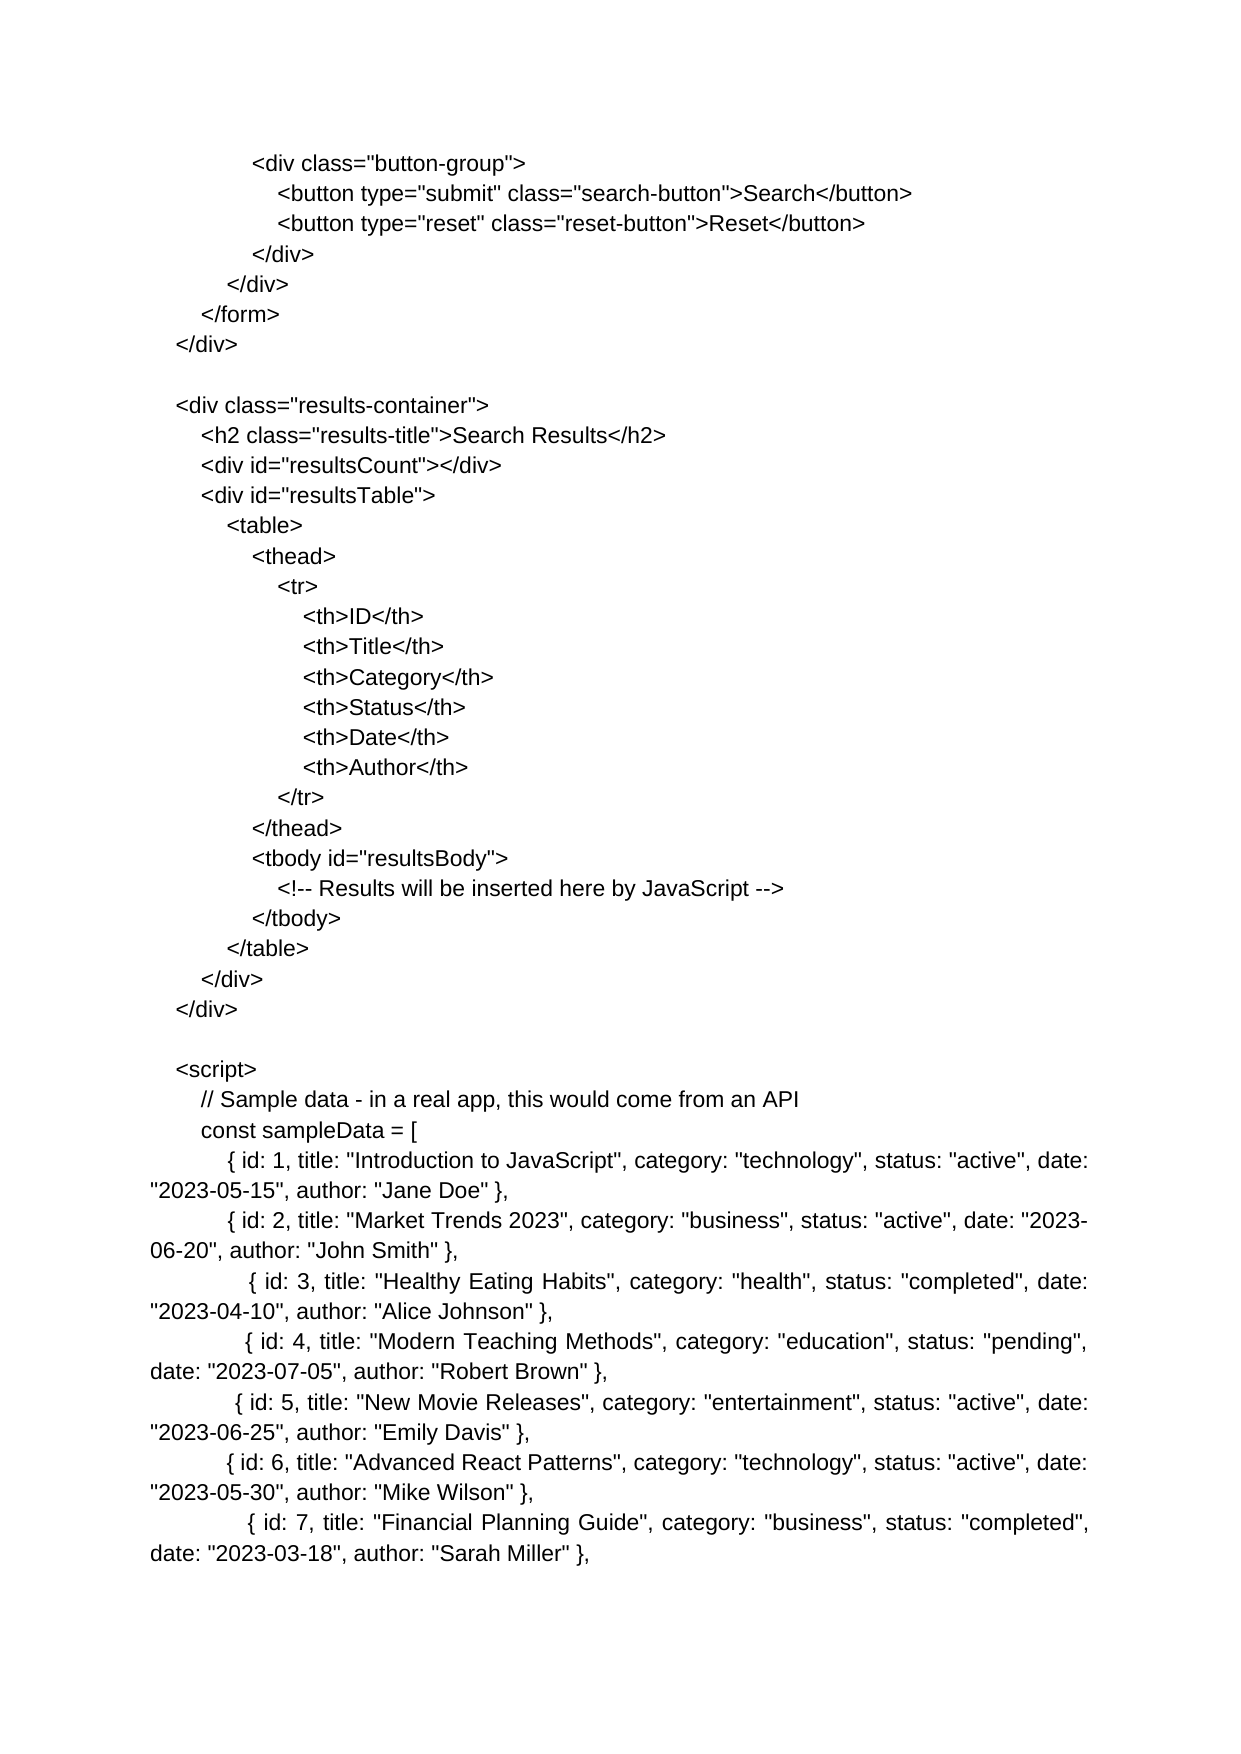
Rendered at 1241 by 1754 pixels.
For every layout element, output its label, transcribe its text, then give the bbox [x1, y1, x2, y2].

text <div id="resultsTable"> [150, 482, 1090, 509]
text <table> [150, 512, 1090, 539]
text { id: 6, title: "Advanced React Patterns", category: "technology", status: "active", date: "2023-05-30", author: "Mike Wilson" }, [150, 1449, 1090, 1506]
text { id: 3, title: "Healthy Eating Habits", category: "health", status: "completed", date: "2023-04-10", author: "Alice Johnson" }, [150, 1268, 1090, 1324]
text <tr> [150, 573, 1090, 599]
text </thead> [150, 814, 1090, 841]
text <thead> [150, 543, 1090, 569]
text <div class="results-container"> [150, 392, 1090, 418]
text { id: 1, title: "Introduction to JavaScript", category: "technology", status: "active", date: "2023-05-15", author: "Jane Doe" }, [150, 1147, 1090, 1203]
text { id: 7, title: "Financial Planning Guide", category: "business", status: "completed", date: "2023-03-18", author: "Sarah Miller" }, [150, 1509, 1090, 1566]
text </tbody> [150, 905, 1090, 932]
text const sampleData = [ [150, 1117, 1090, 1143]
text </div> [150, 241, 1090, 267]
text </table> [150, 935, 1090, 962]
text </div> [150, 966, 1090, 992]
text </form> [150, 301, 1090, 327]
text </div> [150, 331, 1090, 358]
text { id: 4, title: "Modern Teaching Methods", category: "education", status: "pending", date: "2023-07-05", author: "Robert Brown" }, [150, 1328, 1090, 1385]
text </div> [150, 996, 1090, 1022]
text <!-- Results will be inserted here by JavaScript --> [150, 875, 1090, 901]
text <th>Title</th> [150, 633, 1090, 660]
text // Sample data - in a real app, this would come from an API [150, 1086, 1090, 1113]
text <div id="resultsCount"></div> [150, 452, 1090, 478]
text <button type="reset" class="reset-button">Reset</button> [150, 210, 1090, 237]
text <th>Category</th> [150, 663, 1090, 690]
text { id: 5, title: "New Movie Releases", category: "entertainment", status: "active", date: "2023-06-25", author: "Emily Davis" }, [150, 1388, 1090, 1445]
text { id: 2, title: "Market Trends 2023", category: "business", status: "active", date: "2023-06-20", author: "John Smith" }, [150, 1207, 1090, 1264]
text </div> [150, 271, 1090, 297]
text <div class="button-group"> [150, 150, 1090, 176]
text <h2 class="results-title">Search Results</h2> [150, 422, 1090, 448]
text <tbody id="resultsBody"> [150, 845, 1090, 871]
text <th>Author</th> [150, 754, 1090, 781]
text <th>Status</th> [150, 694, 1090, 720]
text </tr> [150, 784, 1090, 811]
text <th>Date</th> [150, 724, 1090, 750]
text <th>ID</th> [150, 603, 1090, 629]
text <button type="submit" class="search-button">Search</button> [150, 180, 1090, 207]
text <script> [150, 1056, 1090, 1083]
